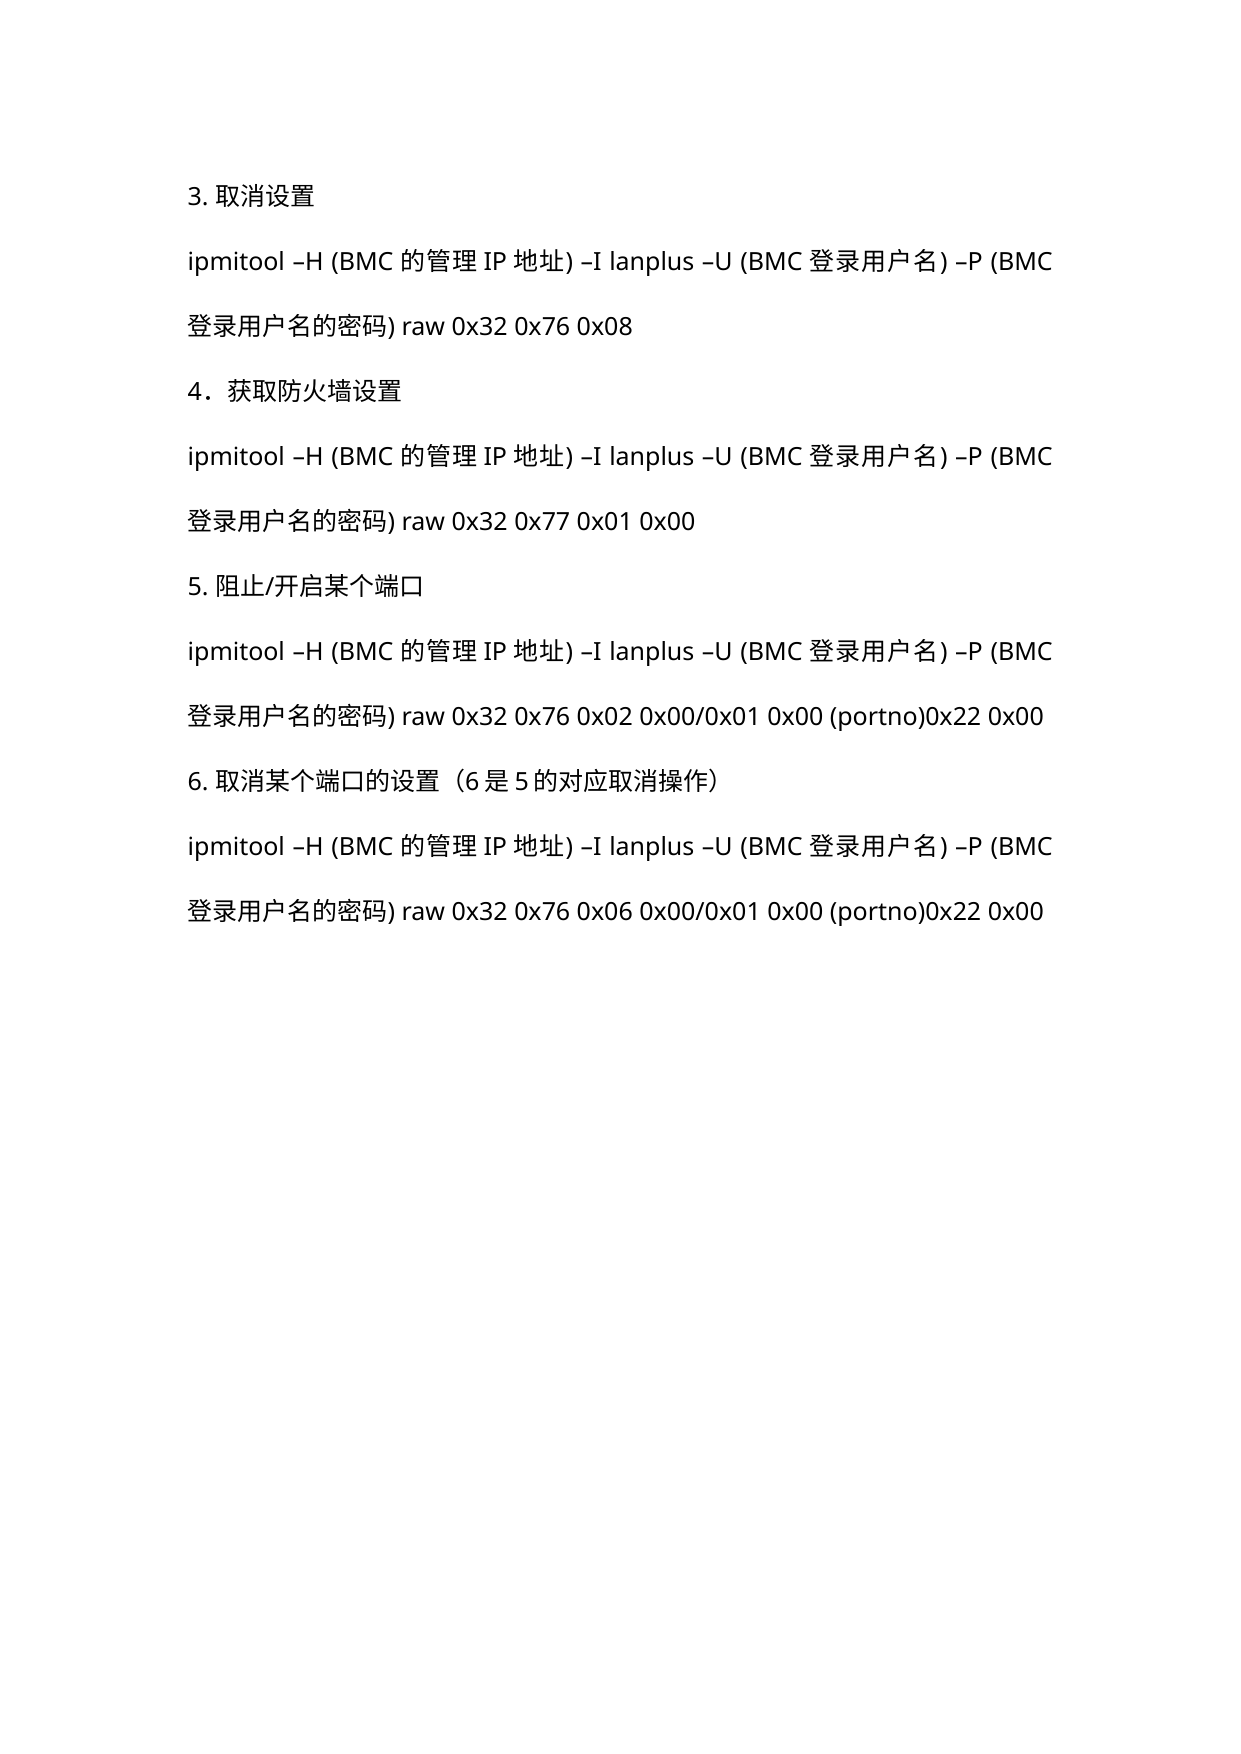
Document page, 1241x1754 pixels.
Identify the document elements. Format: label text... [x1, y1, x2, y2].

text ipmitool –H (BMC的管理IP地址) –I lanplus –U (BMC登录用户名) –P (BMC 登录用户名的密码) raw 0x32 0x77 0x01 0x00 [187, 422, 1053, 552]
text 5. 阻止/开启某个端口 [187, 552, 1053, 617]
text 4．获取防火墙设置 [187, 357, 1053, 422]
text ipmitool –H (BMC的管理IP地址) –I lanplus –U (BMC登录用户名) –P (BMC 登录用户名的密码) raw 0x32 0x76 0x08 [187, 227, 1053, 357]
text ipmitool –H (BMC的管理IP地址) –I lanplus –U (BMC登录用户名) –P (BMC 登录用户名的密码) raw 0x32 0x76 0x02 0x00/0x01 0x00 (portno)0x22 0x00 [187, 617, 1053, 747]
text 3. 取消设置 [187, 162, 1053, 227]
text 6. 取消某个端口的设置（6是5的对应取消操作） [187, 747, 1053, 812]
text ipmitool –H (BMC的管理IP地址) –I lanplus –U (BMC登录用户名) –P (BMC 登录用户名的密码) raw 0x32 0x76 0x06 0x00/0x01 0x00 (portno)0x22 0x00 [187, 812, 1053, 942]
